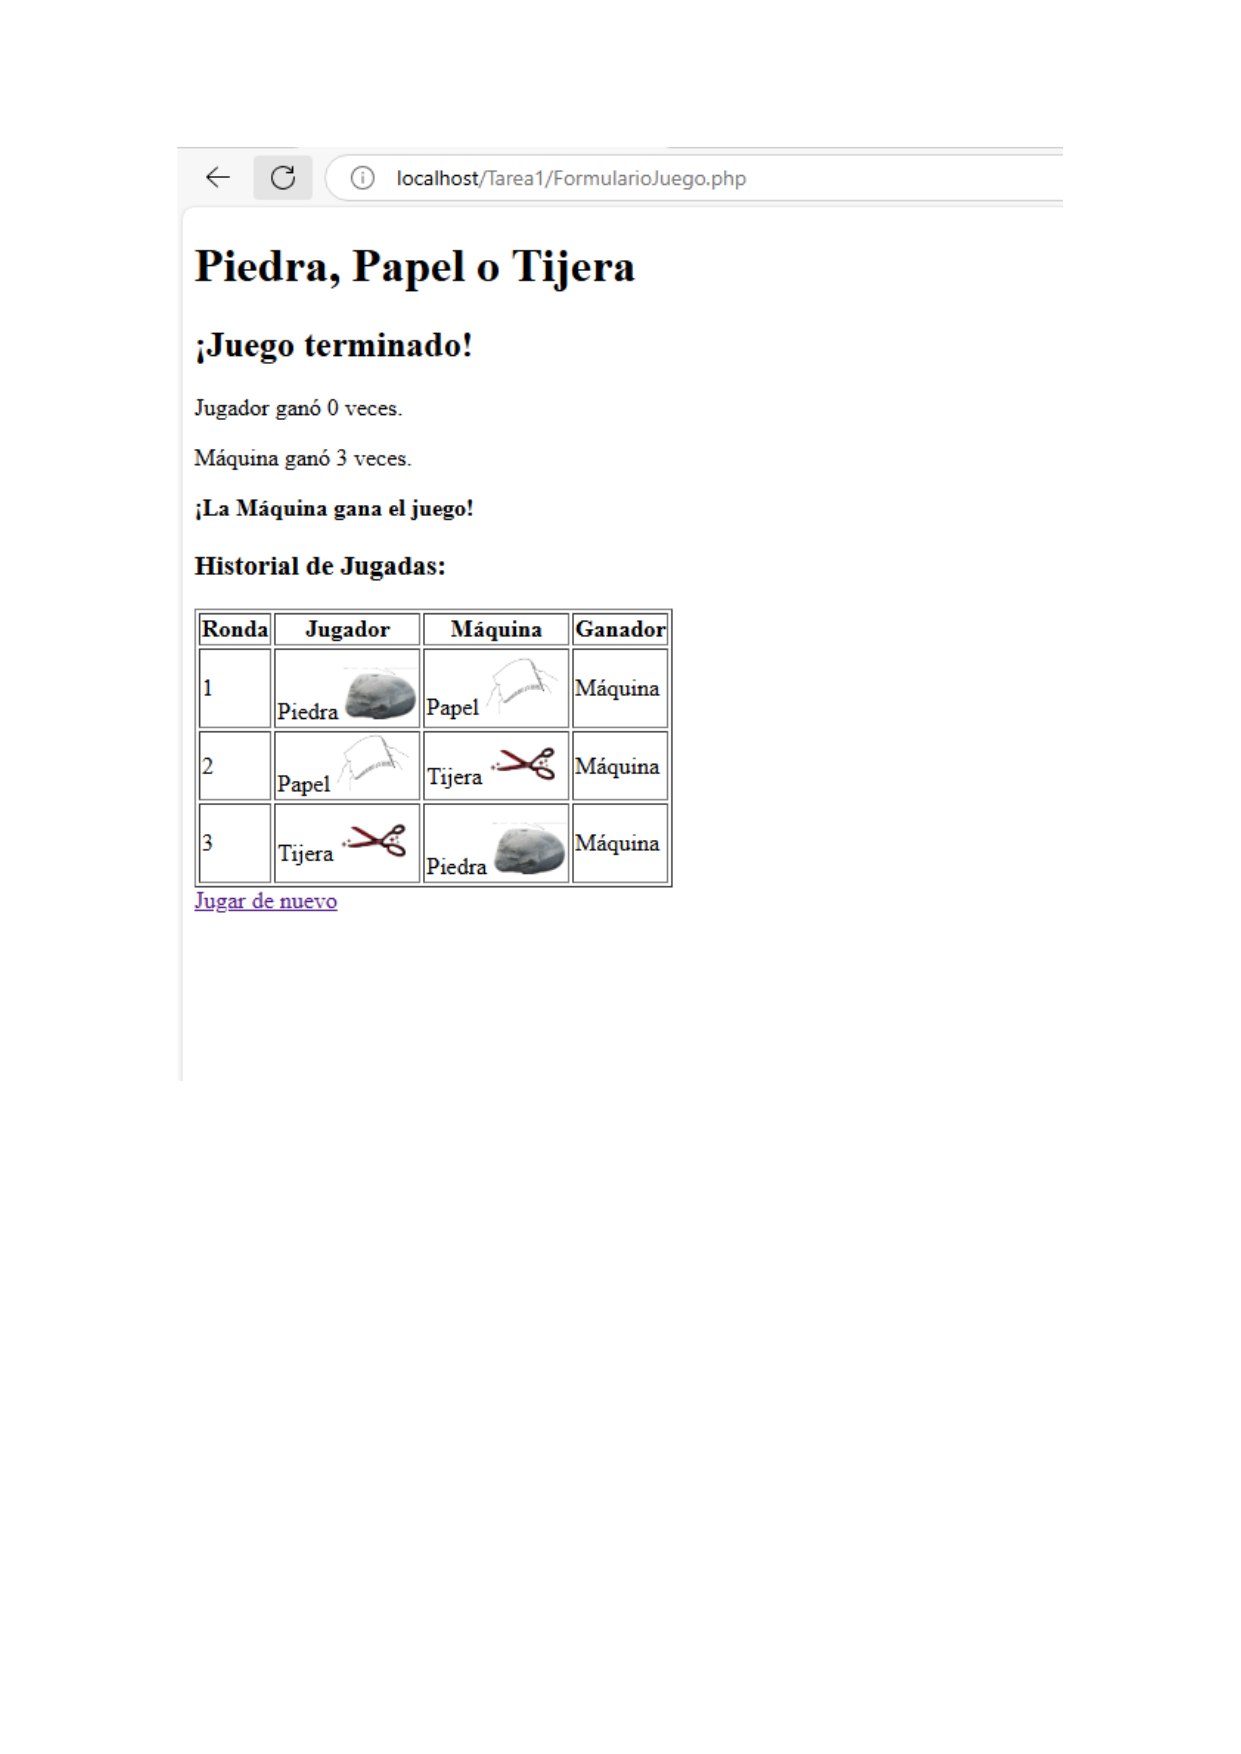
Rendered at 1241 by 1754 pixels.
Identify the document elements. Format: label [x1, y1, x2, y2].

picture [177, 147, 1063, 1081]
